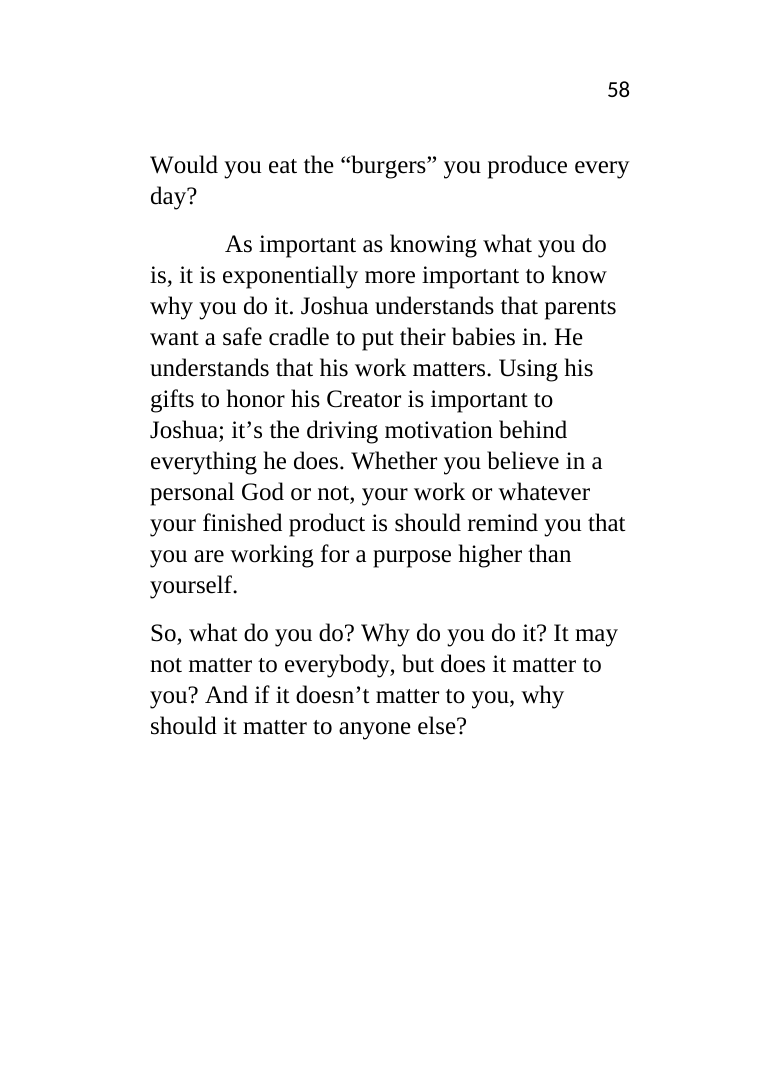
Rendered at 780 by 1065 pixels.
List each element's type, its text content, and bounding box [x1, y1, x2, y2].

text As important as knowing what you do is, it is exponentially more important to know why you do it. Joshua understands that parents want a safe cradle to put their babies in. He understands that his work matters. Using his gifts to honor his Creator is important to Joshua; it’s the driving motivation behind everything he does. Whether you believe in a personal God or not, your work or whatever your finished product is should remind you that you are working for a purpose higher than yourself. [150, 229, 630, 599]
text So, what do you do? Why do you do it? It may not matter to everybody, but does it matter to you? And if it doesn’t matter to you, why should it matter to anyone else? [150, 618, 630, 740]
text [150, 150, 630, 210]
